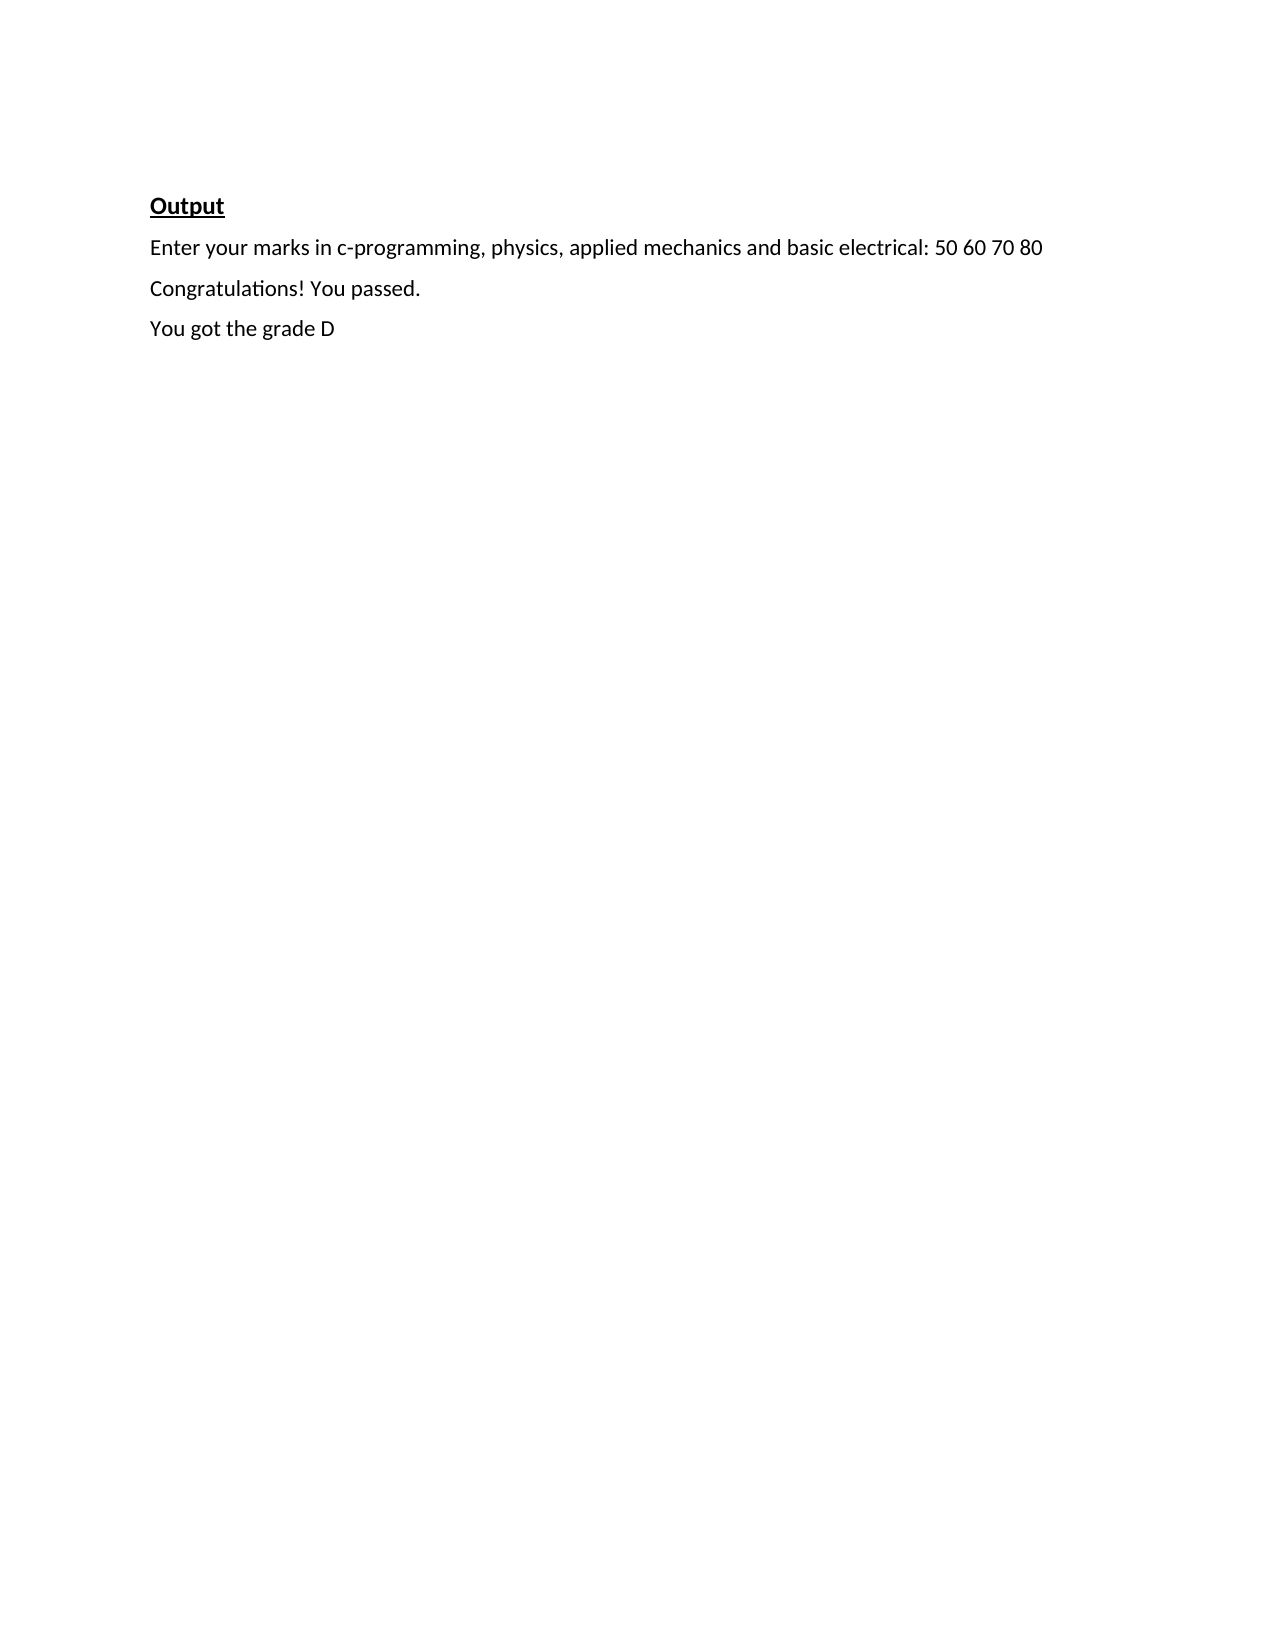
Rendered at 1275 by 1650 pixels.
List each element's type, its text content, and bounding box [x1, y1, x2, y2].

text You got the grade D [150, 314, 1125, 343]
text Output [150, 191, 1125, 221]
text Congratulations! You passed. [150, 274, 1125, 302]
text Enter your marks in c-programming, physics, applied mechanics and basic electrical: 50 60 70 80 [150, 233, 1125, 262]
